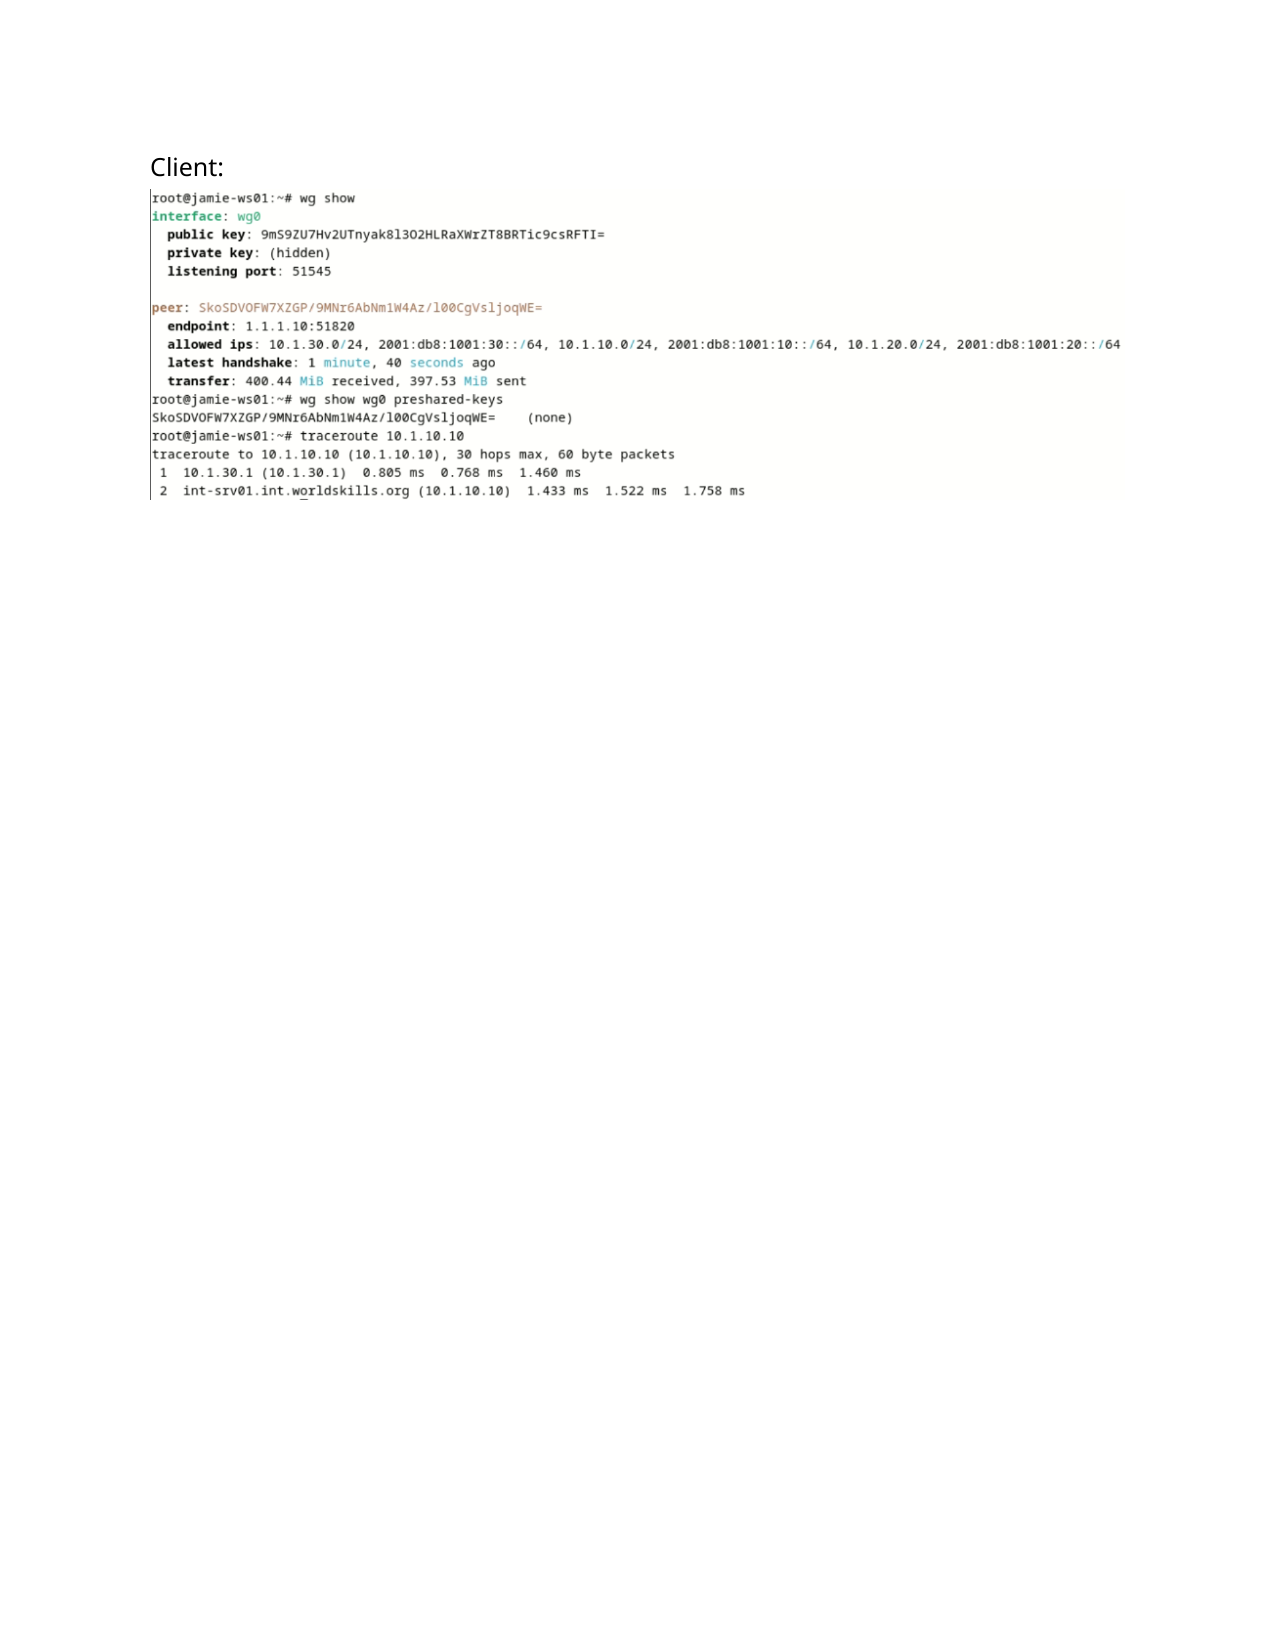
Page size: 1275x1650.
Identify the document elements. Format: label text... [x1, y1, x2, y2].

text Client: [150, 150, 1125, 189]
picture [150, 189, 1125, 500]
